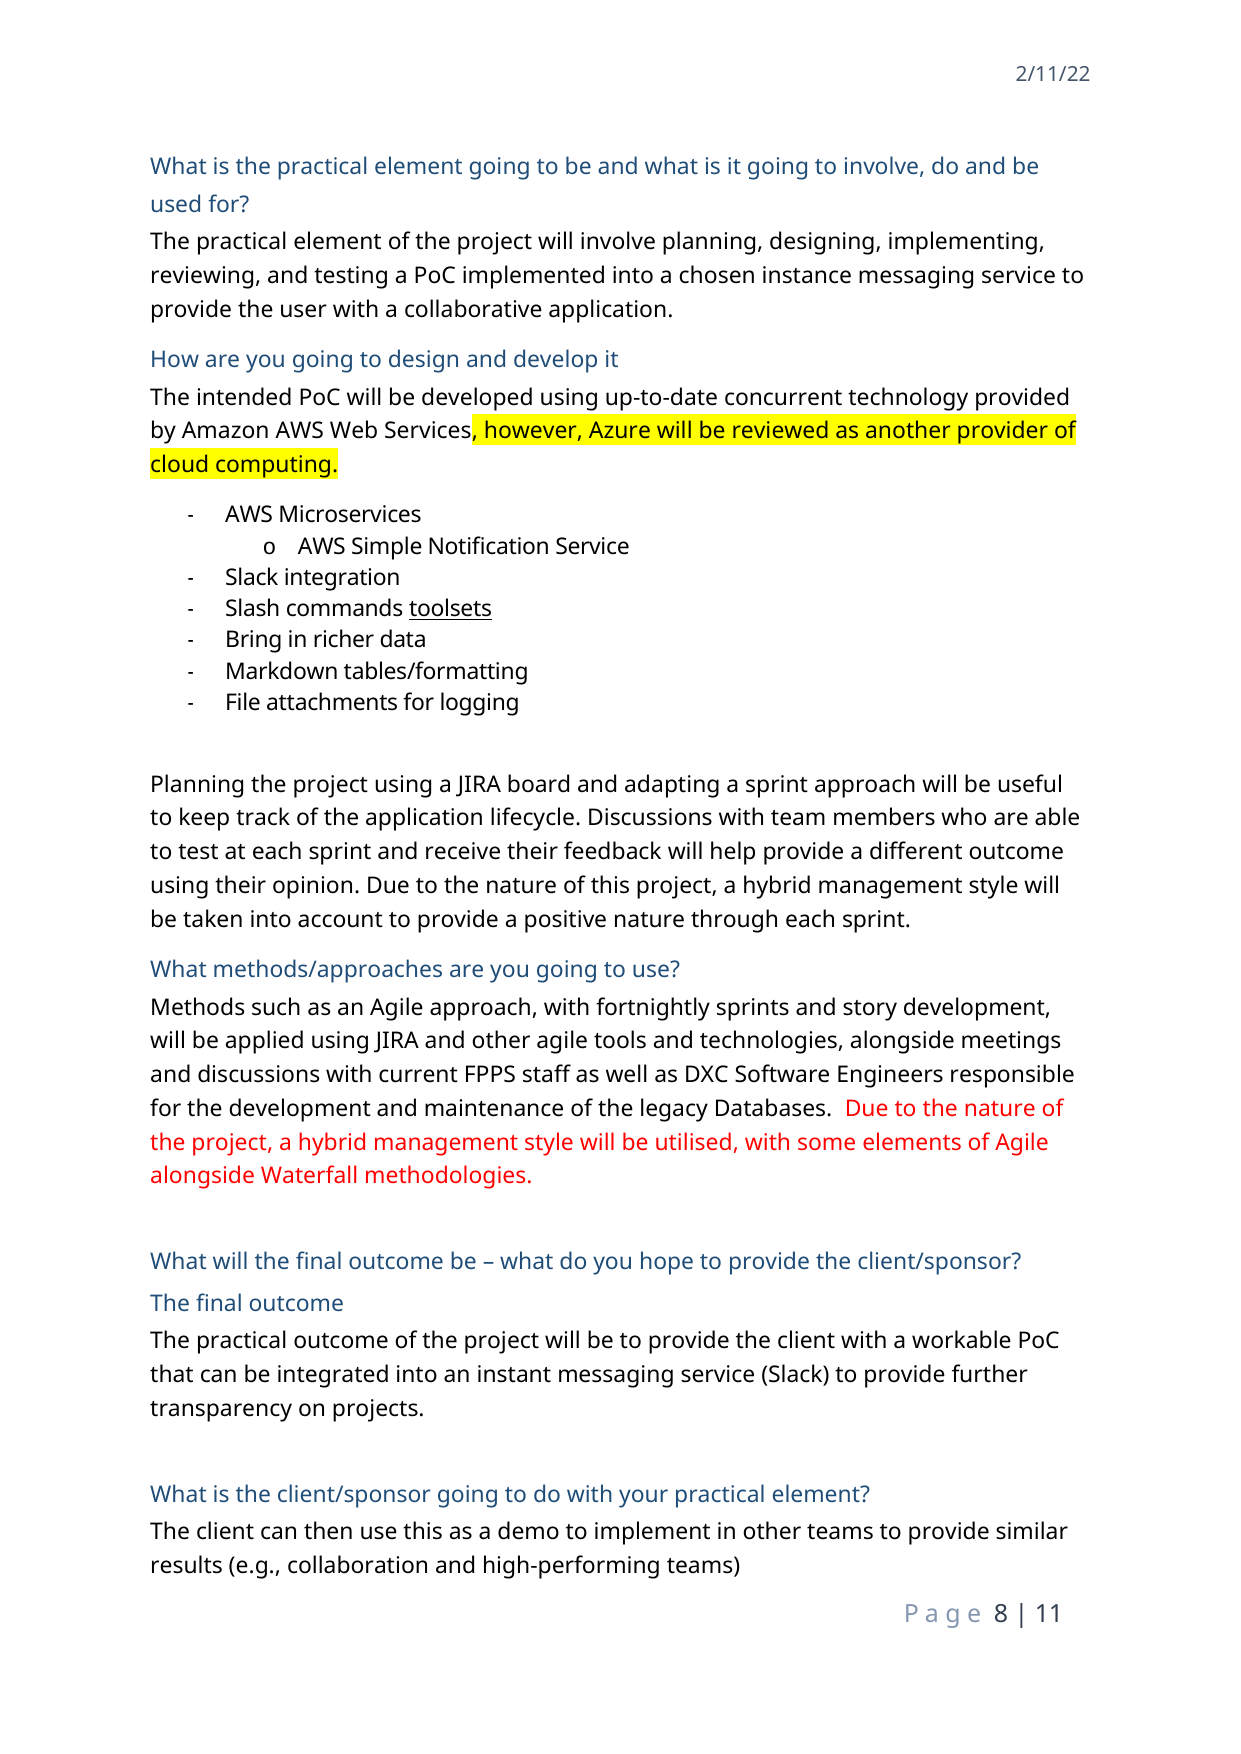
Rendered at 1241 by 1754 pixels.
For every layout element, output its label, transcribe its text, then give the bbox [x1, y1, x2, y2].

text The intended PoC will be developed using up-to-date concurrent technology provided by Amazon AWS Web Services, however, Azure will be reviewed as another provider of cloud computing. [150, 380, 1090, 479]
list Slash commands toolsets [187, 592, 1090, 623]
list Slack integration [187, 561, 1090, 592]
text What methods/approaches are you going to use? [150, 953, 1090, 984]
text The practical outcome of the project will be to provide the client with a workable PoC that can be integrated into an instant messaging service (Slack) to provide further transparency on projects. [150, 1324, 1090, 1423]
text Planning the project using a JIRA board and adapting a sprint approach will be useful to keep track of the application lifecycle. Discussions with team members who are able to test at each sprint and receive their feedback will help provide a different outcome using their opinion. Due to the nature of this project, a hybrid management style will be taken into account to provide a positive nature through each sprint. [150, 768, 1090, 934]
text What is the practical element going to be and what is it going to involve, do and be used for? [150, 150, 1090, 219]
text Methods such as an Agile approach, with fortnightly sprints and story development, will be applied using JIRA and other agile tools and technologies, alongside meetings and discussions with current FPPS staff as well as DXC Software Engineers responsible for the development and maintenance of the legacy Databases. Due to the nature of the project, a hybrid management style will be utilised, with some elements of Agile alongside Waterfall methodologies. [150, 991, 1090, 1191]
text The final outcome [150, 1287, 1090, 1318]
list AWS Microservices [187, 498, 1090, 529]
list Markdown tables/formatting [187, 655, 1090, 686]
list AWS Simple Notification Service [262, 529, 1090, 561]
text What will the final outcome be – what do you hope to provide the client/sponsor? [150, 1245, 1090, 1276]
text How are you going to design and develop it [150, 343, 1090, 374]
text The client can then use this as a demo to implement in other teams to provide similar results (e.g., collaboration and high-performing teams) [150, 1515, 1090, 1580]
list File attachments for logging [187, 686, 1090, 717]
text The practical element of the project will involve planning, designing, implementing, reviewing, and testing a PoC implemented into a chosen instance messaging service to provide the user with a collaborative application. [150, 225, 1090, 324]
text What is the client/sponsor going to do with your practical element? [150, 1478, 1090, 1509]
list Bring in richer data [187, 623, 1090, 655]
